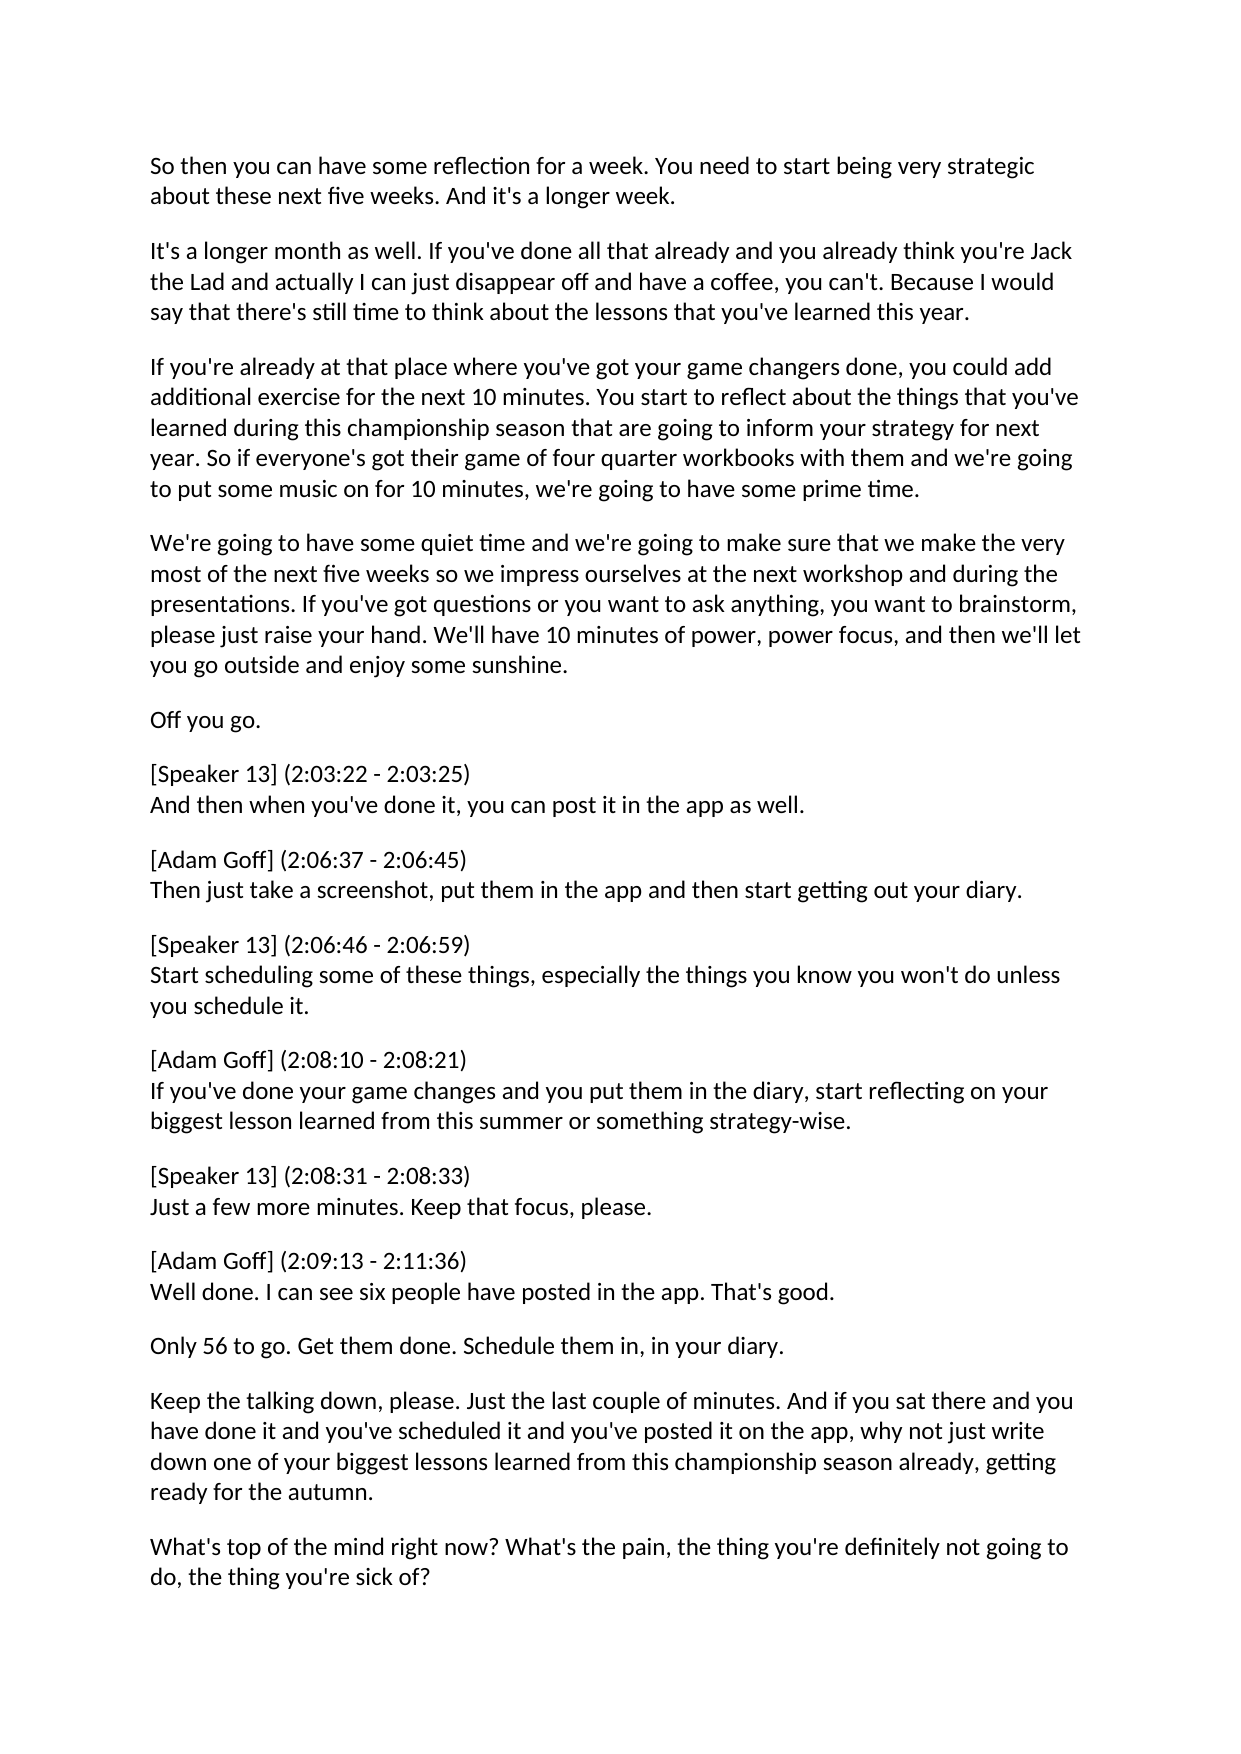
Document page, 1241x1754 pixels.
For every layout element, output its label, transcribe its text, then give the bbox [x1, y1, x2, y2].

text [Speaker 13] (2:03:22 - 2:03:25) [150, 759, 1090, 789]
text Off you go. [150, 704, 1090, 734]
text [Adam Goff] (2:06:37 - 2:06:45) [150, 844, 1090, 874]
text [Speaker 13] (2:08:31 - 2:08:33) [150, 1160, 1090, 1191]
text Start scheduling some of these things, especially the things you know you won't do unless you schedule it. [150, 959, 1090, 1020]
text [Adam Goff] (2:09:13 - 2:11:36) [150, 1245, 1090, 1276]
text Then just take a screenshot, put them in the app and then start getting out your diary. [150, 874, 1090, 905]
text Keep the talking down, please. Just the last couple of minutes. And if you sat there and you have done it and you've scheduled it and you've posted it on the app, why not just write down one of your biggest lessons learned from this championship season already, getting ready for the autumn. [150, 1385, 1090, 1507]
text Only 56 to go. Get them done. Schedule them in, in your diary. [150, 1330, 1090, 1361]
text So then you can have some reflection for a week. You need to start being very strategic about these next five weeks. And it's a longer week. [150, 150, 1090, 211]
text [Speaker 13] (2:06:46 - 2:06:59) [150, 929, 1090, 959]
text If you're already at that place where you've got your game changers done, you could add additional exercise for the next 10 minutes. You start to reflect about the things that you've learned during this championship season that are going to inform your strategy for next year. So if everyone's got their game of four quarter workbooks with them and we're going to put some music on for 10 minutes, we're going to have some prime time. [150, 351, 1090, 503]
text We're going to have some quiet time and we're going to make sure that we make the very most of the next five weeks so we impress ourselves at the next workshop and during the presentations. If you've got questions or you want to ask anything, you want to brainstorm, please just raise your hand. We'll have 10 minutes of power, power focus, and then we'll let you go outside and enjoy some sunshine. [150, 527, 1090, 680]
text It's a longer month as well. If you've done all that already and you already think you're Jack the Lad and actually I can just disappear off and have a coffee, you can't. Because I would say that there's still time to think about the lessons that you've learned this year. [150, 235, 1090, 327]
text And then when you've done it, you can post it in the app as well. [150, 789, 1090, 820]
text What's top of the mind right now? What's the pain, the thing you're definitely not going to do, the thing you're sick of? [150, 1531, 1090, 1592]
text [Adam Goff] (2:08:10 - 2:08:21) [150, 1044, 1090, 1075]
text Well done. I can see six people have posted in the app. That's good. [150, 1276, 1090, 1306]
text Just a few more minutes. Keep that focus, please. [150, 1191, 1090, 1221]
text If you've done your game changes and you put them in the diary, start reflecting on your biggest lesson learned from this summer or something strategy-wise. [150, 1075, 1090, 1136]
